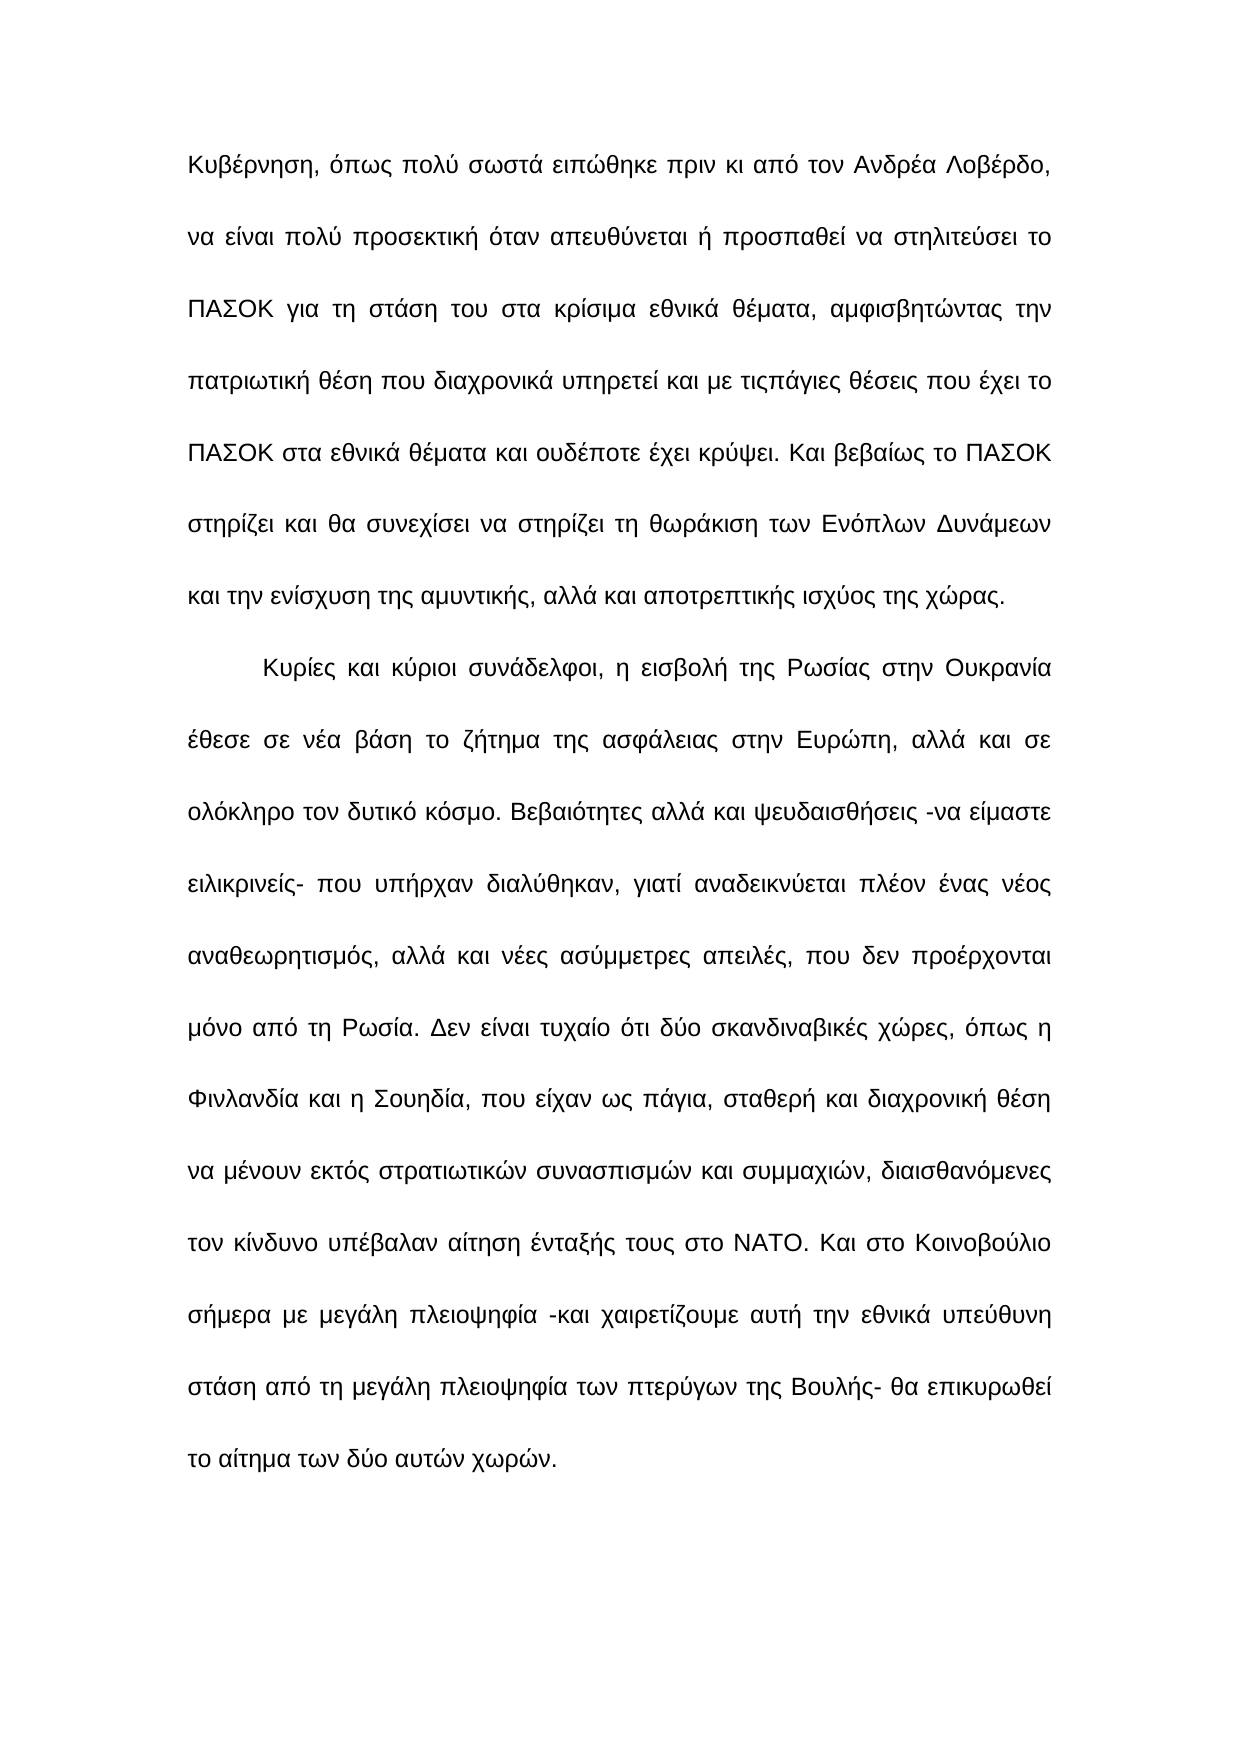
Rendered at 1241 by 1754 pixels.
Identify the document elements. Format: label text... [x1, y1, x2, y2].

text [187, 150, 1053, 610]
text Κυρίες και κύριοι συνάδελφοι, η εισβολή της Ρωσίας στην Ουκρανία έθεσε σε νέα βάση το ζήτημα της ασφάλειας στην Ευρώπη, αλλά και σε ολόκληρο τον δυτικό κόσμο. Βεβαιότητες αλλά και ψευδαισθήσεις -να είμαστε ειλικρινείς- που υπήρχαν διαλύθηκαν, γιατί αναδεικνύεται πλέον ένας νέος αναθεωρητισμός, αλλά και νέες ασύμμετρες απειλές, που δεν προέρχονται μόνο από τη Ρωσία. Δεν είναι τυχαίο ότι δύο σκανδιναβικές χώρες, όπως η Φινλανδία και η Σουηδία, που είχαν ως πάγια, σταθερή και διαχρονική θέση να μένουν εκτός στρατιωτικών συνασπισμών και συμμαχιών, διαισθανόμενες τον κίνδυνο υπέβαλαν αίτηση ένταξής τους στο ΝΑΤΟ. Και στο Κοινοβούλιο σήμερα με μεγάλη πλειοψηφία -και χαιρετίζουμε αυτή την εθνικά υπεύθυνη στάση από τη μεγάλη πλειοψηφία των πτερύγων της Βουλής- θα επικυρωθεί το αίτημα των δύο αυτών χωρών. [187, 653, 1053, 1472]
